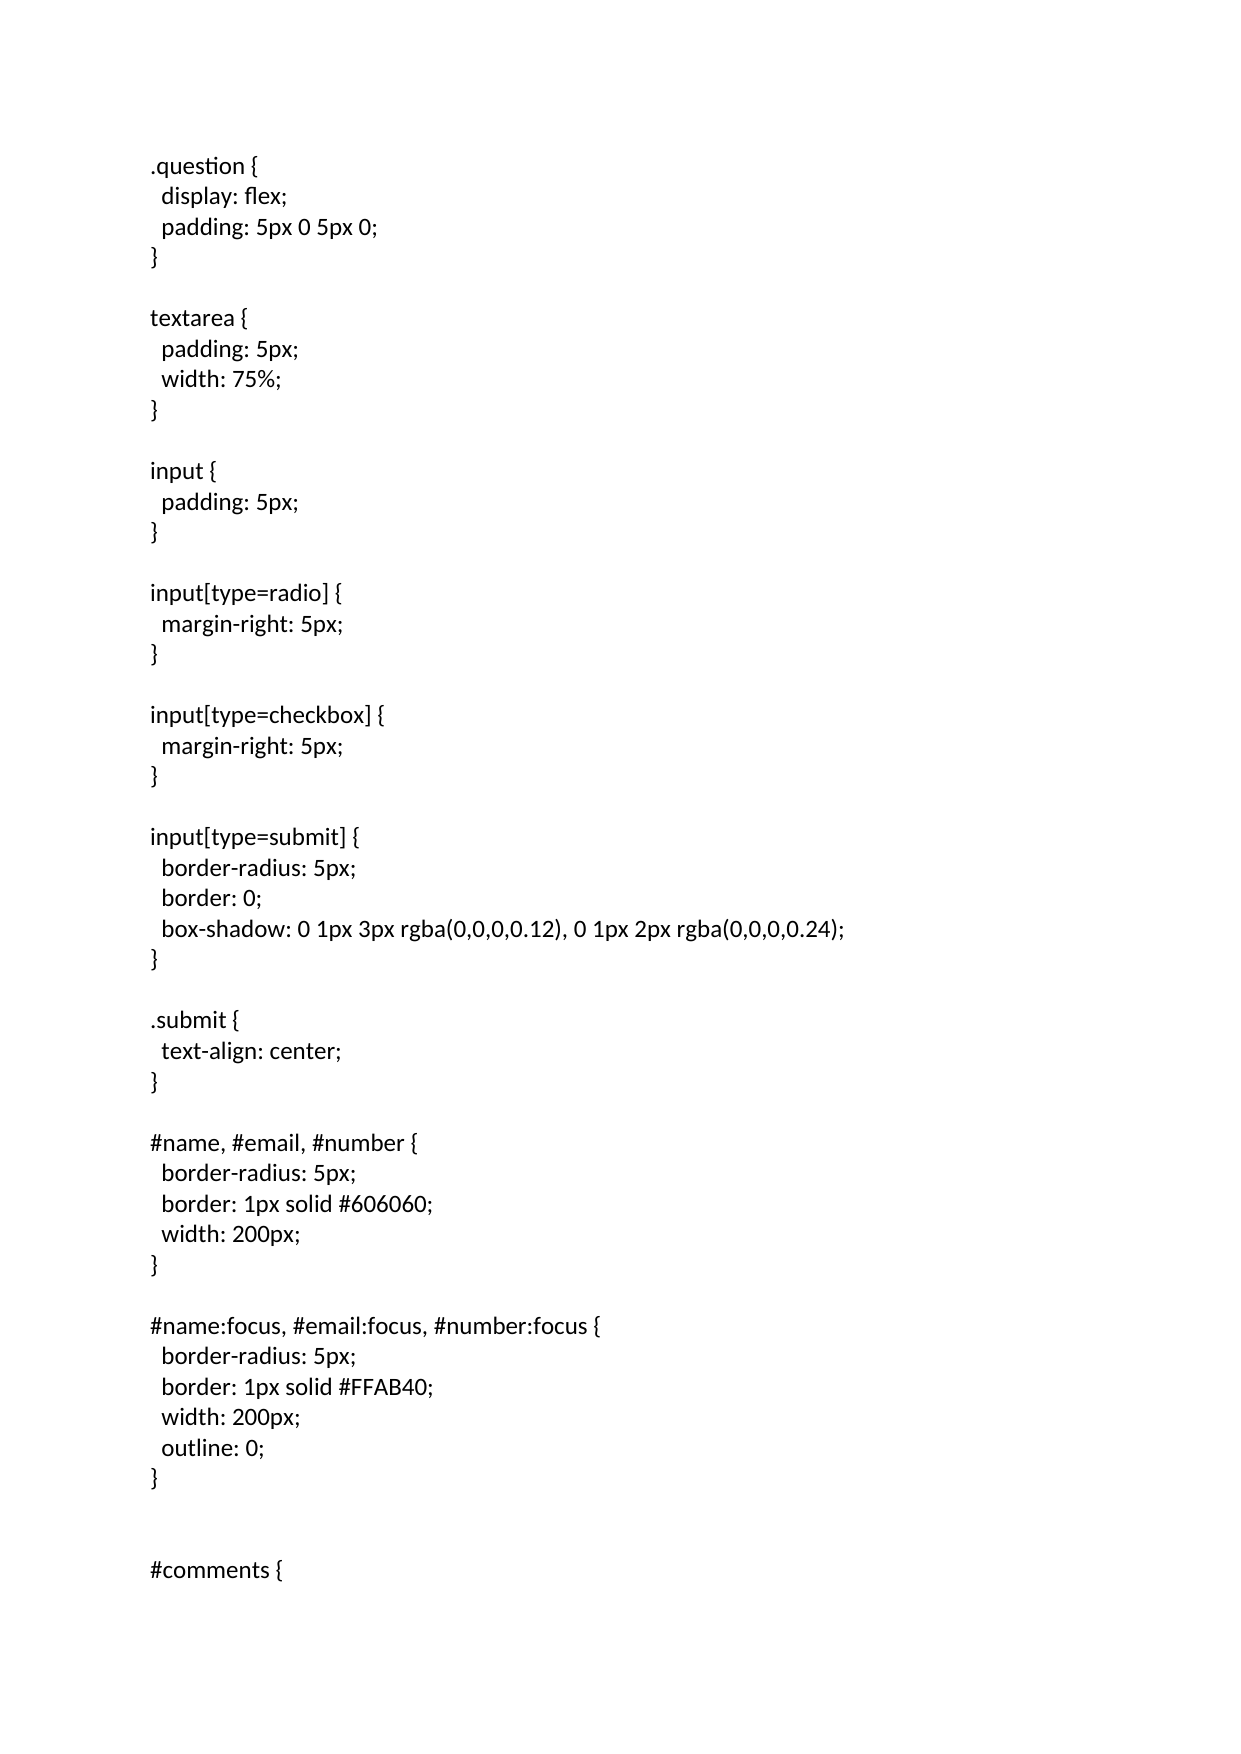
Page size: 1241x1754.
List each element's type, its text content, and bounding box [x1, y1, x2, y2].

text input { [150, 455, 1090, 486]
text } [150, 516, 1090, 547]
text } [150, 638, 1090, 669]
text border: 1px solid #FFAB40; [150, 1371, 1090, 1401]
text input[type=radio] { [150, 577, 1090, 608]
text #comments { [150, 1554, 1090, 1584]
text border-radius: 5px; [150, 1340, 1090, 1371]
text padding: 5px; [150, 486, 1090, 516]
text .question { [150, 150, 1090, 181]
text input[type=checkbox] { [150, 699, 1090, 730]
text margin-right: 5px; [150, 608, 1090, 638]
text } [150, 1249, 1090, 1279]
text margin-right: 5px; [150, 730, 1090, 760]
text } [150, 1066, 1090, 1096]
text padding: 5px; [150, 333, 1090, 364]
text } [150, 1462, 1090, 1493]
text } [150, 242, 1090, 272]
text border-radius: 5px; [150, 852, 1090, 882]
text border-radius: 5px; [150, 1157, 1090, 1188]
text display: flex; [150, 181, 1090, 211]
text #name, #email, #number { [150, 1127, 1090, 1157]
text padding: 5px 0 5px 0; [150, 211, 1090, 242]
text box-shadow: 0 1px 3px rgba(0,0,0,0.12), 0 1px 2px rgba(0,0,0,0.24); [150, 913, 1090, 943]
text #name:focus, #email:focus, #number:focus { [150, 1310, 1090, 1340]
text } [150, 760, 1090, 791]
text border: 0; [150, 882, 1090, 913]
text width: 200px; [150, 1218, 1090, 1249]
text width: 75%; [150, 364, 1090, 394]
text input[type=submit] { [150, 821, 1090, 852]
text outline: 0; [150, 1432, 1090, 1462]
text width: 200px; [150, 1401, 1090, 1432]
text text-align: center; [150, 1035, 1090, 1066]
text border: 1px solid #606060; [150, 1188, 1090, 1218]
text } [150, 394, 1090, 425]
text textarea { [150, 303, 1090, 333]
text .submit { [150, 1004, 1090, 1035]
text } [150, 943, 1090, 974]
